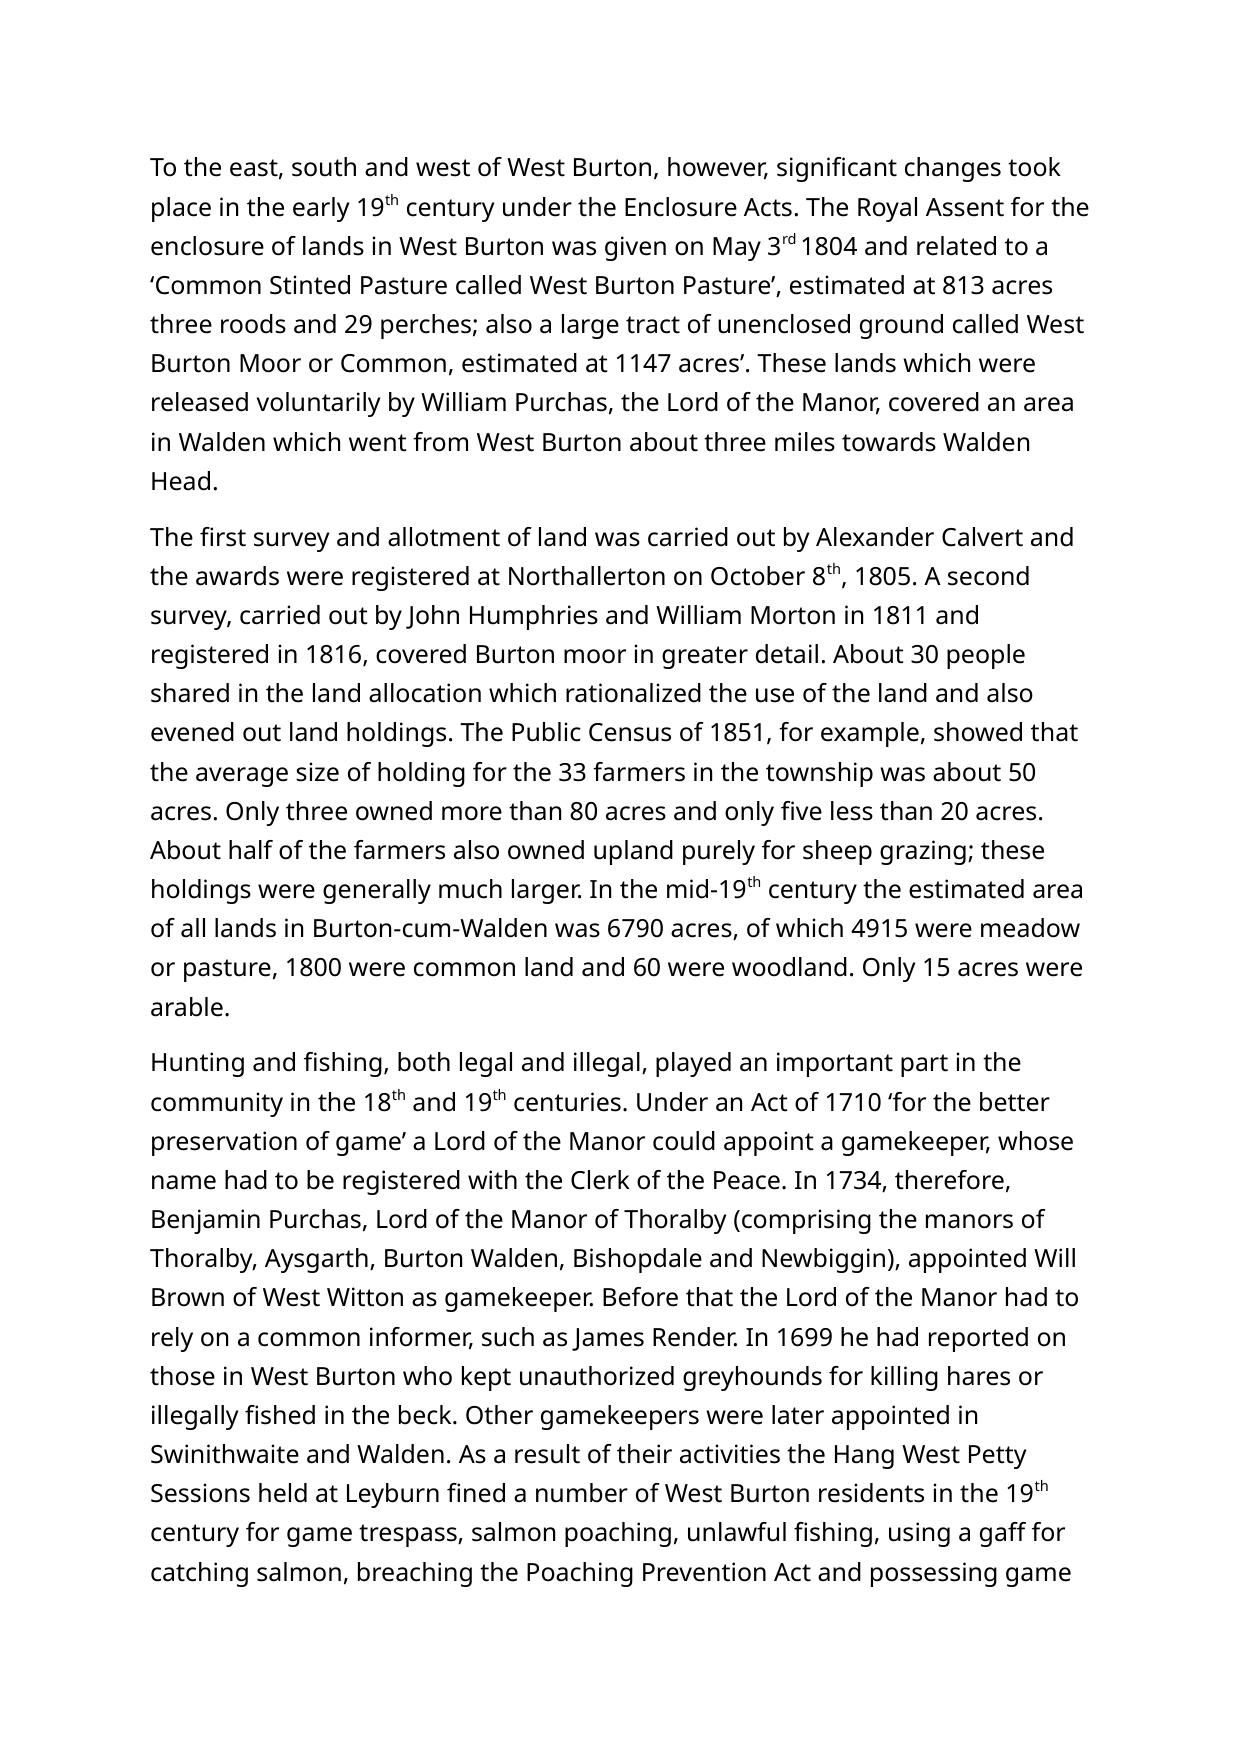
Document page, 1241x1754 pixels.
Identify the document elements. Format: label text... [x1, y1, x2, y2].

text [150, 1045, 1090, 1588]
text The first survey and allotment of land was carried out by Alexander Calvert and the awards were registered at Northallerton on October 8th, 1805. A second survey, carried out by John Humphries and William Morton in 1811 and registered in 1816, covered Burton moor in greater detail. About 30 people shared in the land allocation which rationalized the use of the land and also evened out land holdings. The Public Census of 1851, for example, showed that the average size of holding for the 33 farmers in the township was about 50 acres. Only three owned more than 80 acres and only five less than 20 acres. About half of the farmers also owned upland purely for sheep grazing; these holdings were generally much larger. In the mid-19th century the estimated area of all lands in Burton-cum-Walden was 6790 acres, of which 4915 were meadow or pasture, 1800 were common land and 60 were woodland. Only 15 acres were arable. [150, 519, 1090, 1023]
text To the east, south and west of West Burton, however, significant changes took place in the early 19th century under the Enclosure Acts. The Royal Assent for the enclosure of lands in West Burton was given on May 3rd 1804 and related to a ‘Common Stinted Pasture called West Burton Pasture’, estimated at 813 acres three roods and 29 perches; also a large tract of unenclosed ground called West Burton Moor or Common, estimated at 1147 acres’. These lands which were released voluntarily by William Purchas, the Lord of the Manor, covered an area in Walden which went from West Burton about three miles towards Walden Head. [150, 150, 1090, 497]
